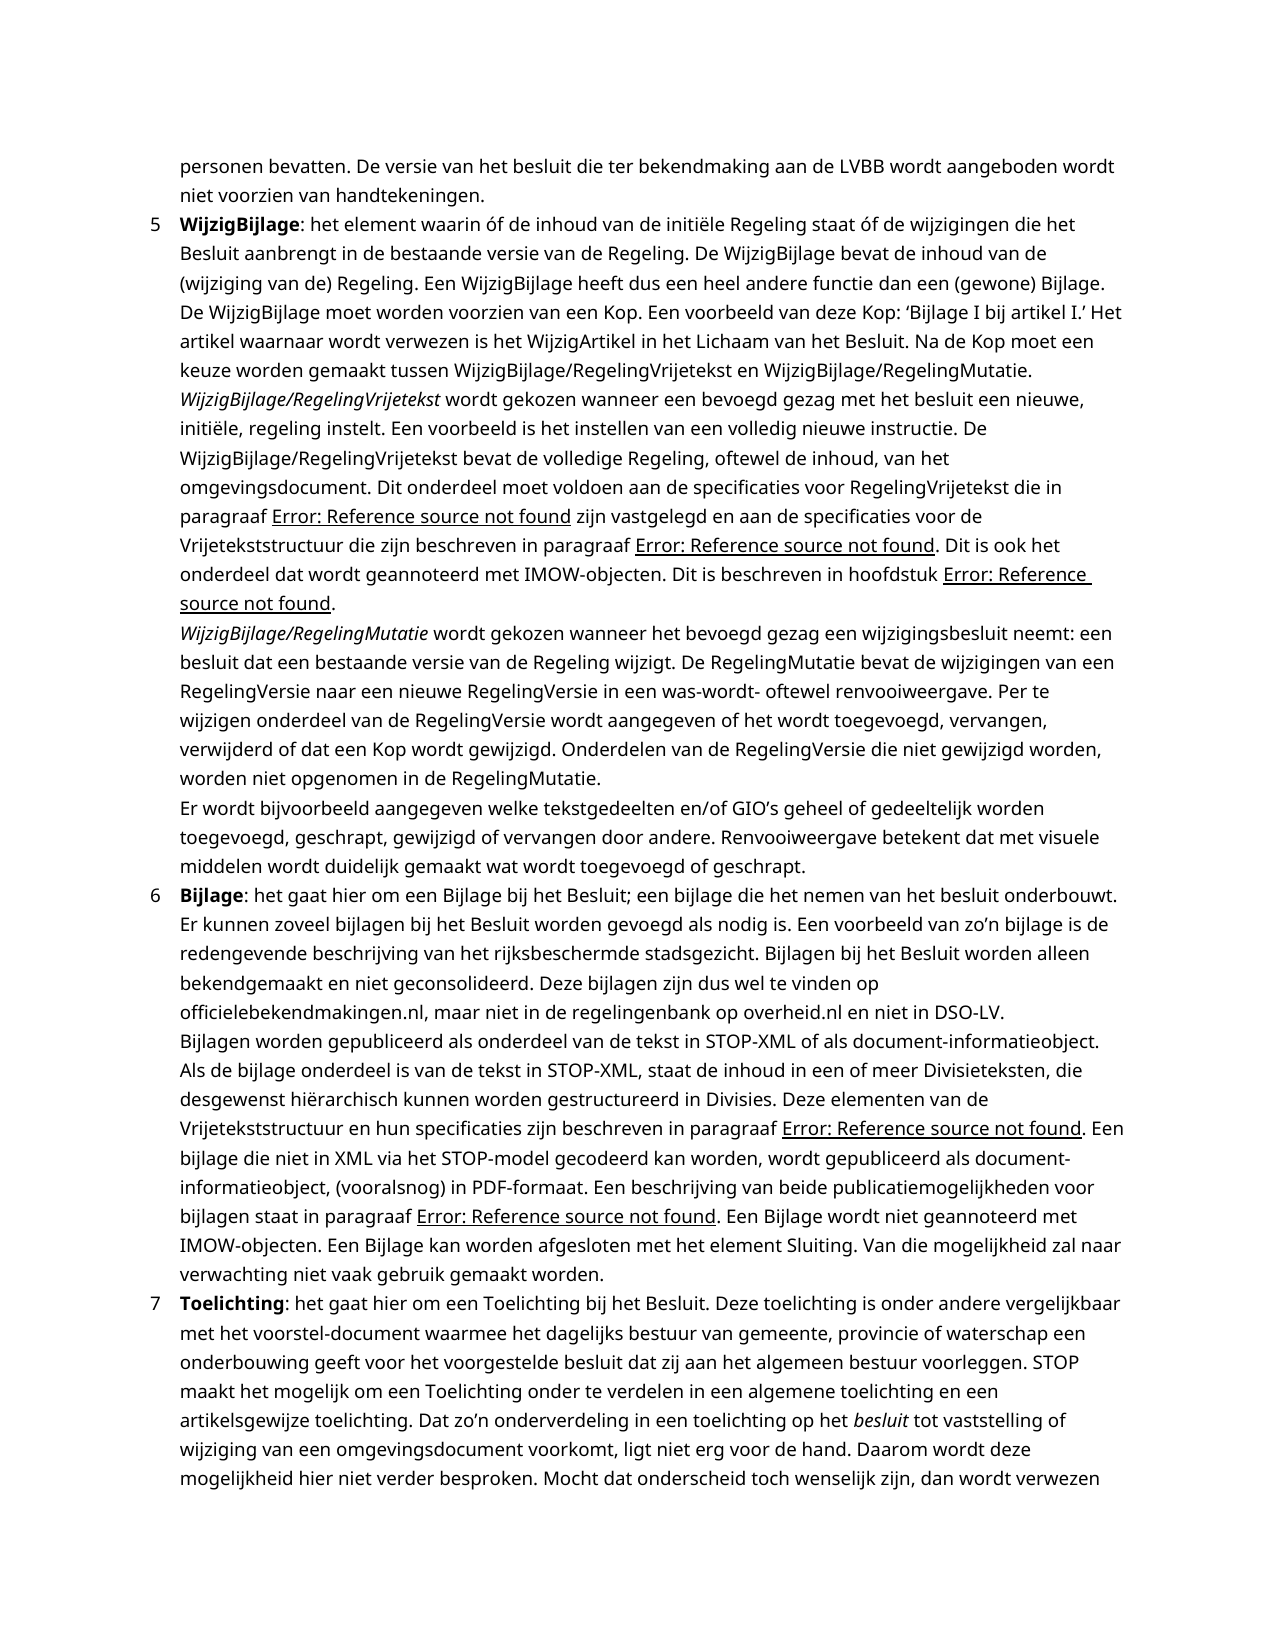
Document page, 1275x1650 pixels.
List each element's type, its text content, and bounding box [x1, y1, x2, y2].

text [150, 1287, 1125, 1492]
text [150, 150, 1125, 208]
